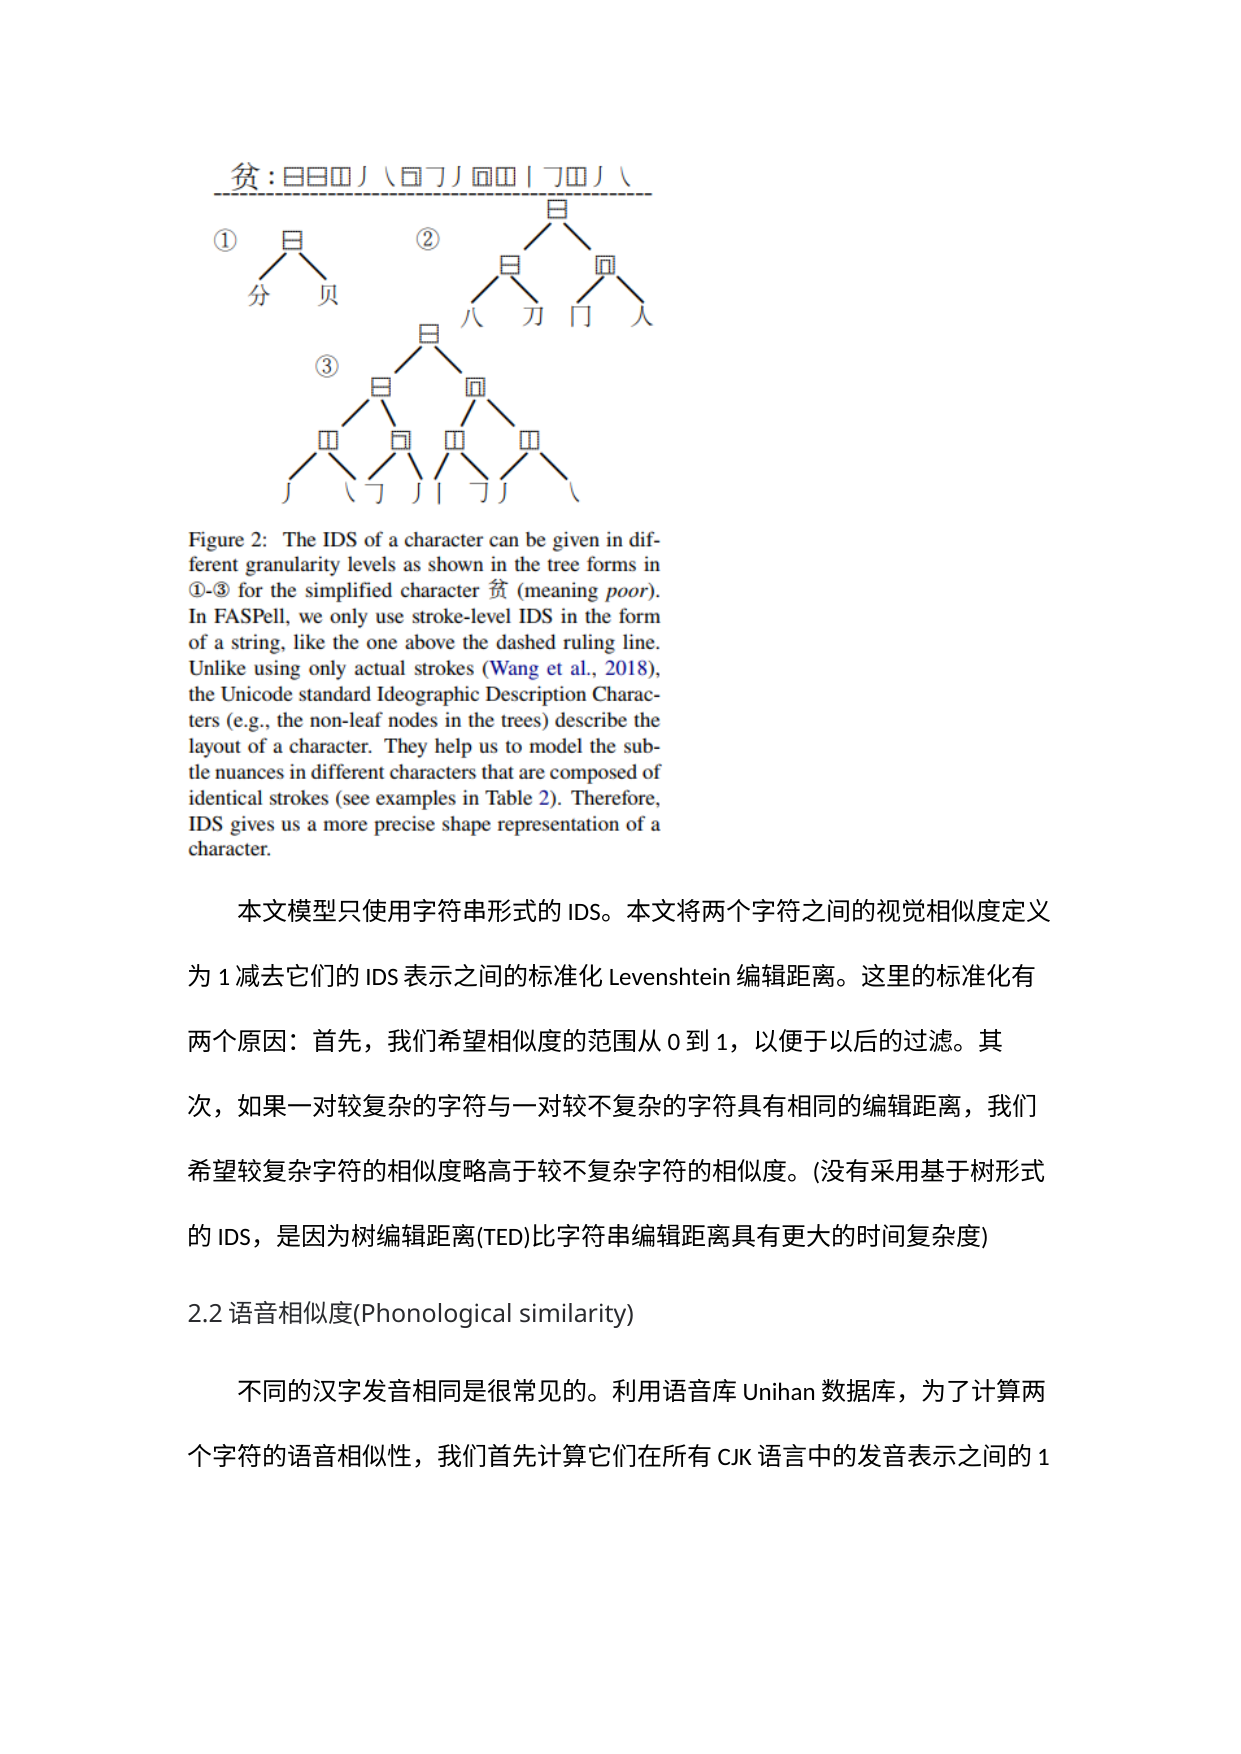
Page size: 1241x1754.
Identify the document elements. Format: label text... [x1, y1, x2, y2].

picture [187, 162, 666, 862]
text 2.2语音相似度(Phonological similarity) [187, 1279, 1053, 1344]
text 本文模型只使用字符串形式的IDS。本文将两个字符之间的视觉相似度定义为1减去它们的IDS表示之间的标准化Levenshtein编辑距离。这里的标准化有两个原因：首先，我们希望相似度的范围从0到1，以便于以后的过滤。其次，如果一对较复杂的字符与一对较不复杂的字符具有相同的编辑距离，我们希望较复杂字符的相似度略高于较不复杂字符的相似度。(没有采用基于树形式的IDS，是因为树编辑距离(TED)比字符串编辑距离具有更大的时间复杂度) [187, 877, 1053, 1267]
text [187, 1357, 1053, 1487]
